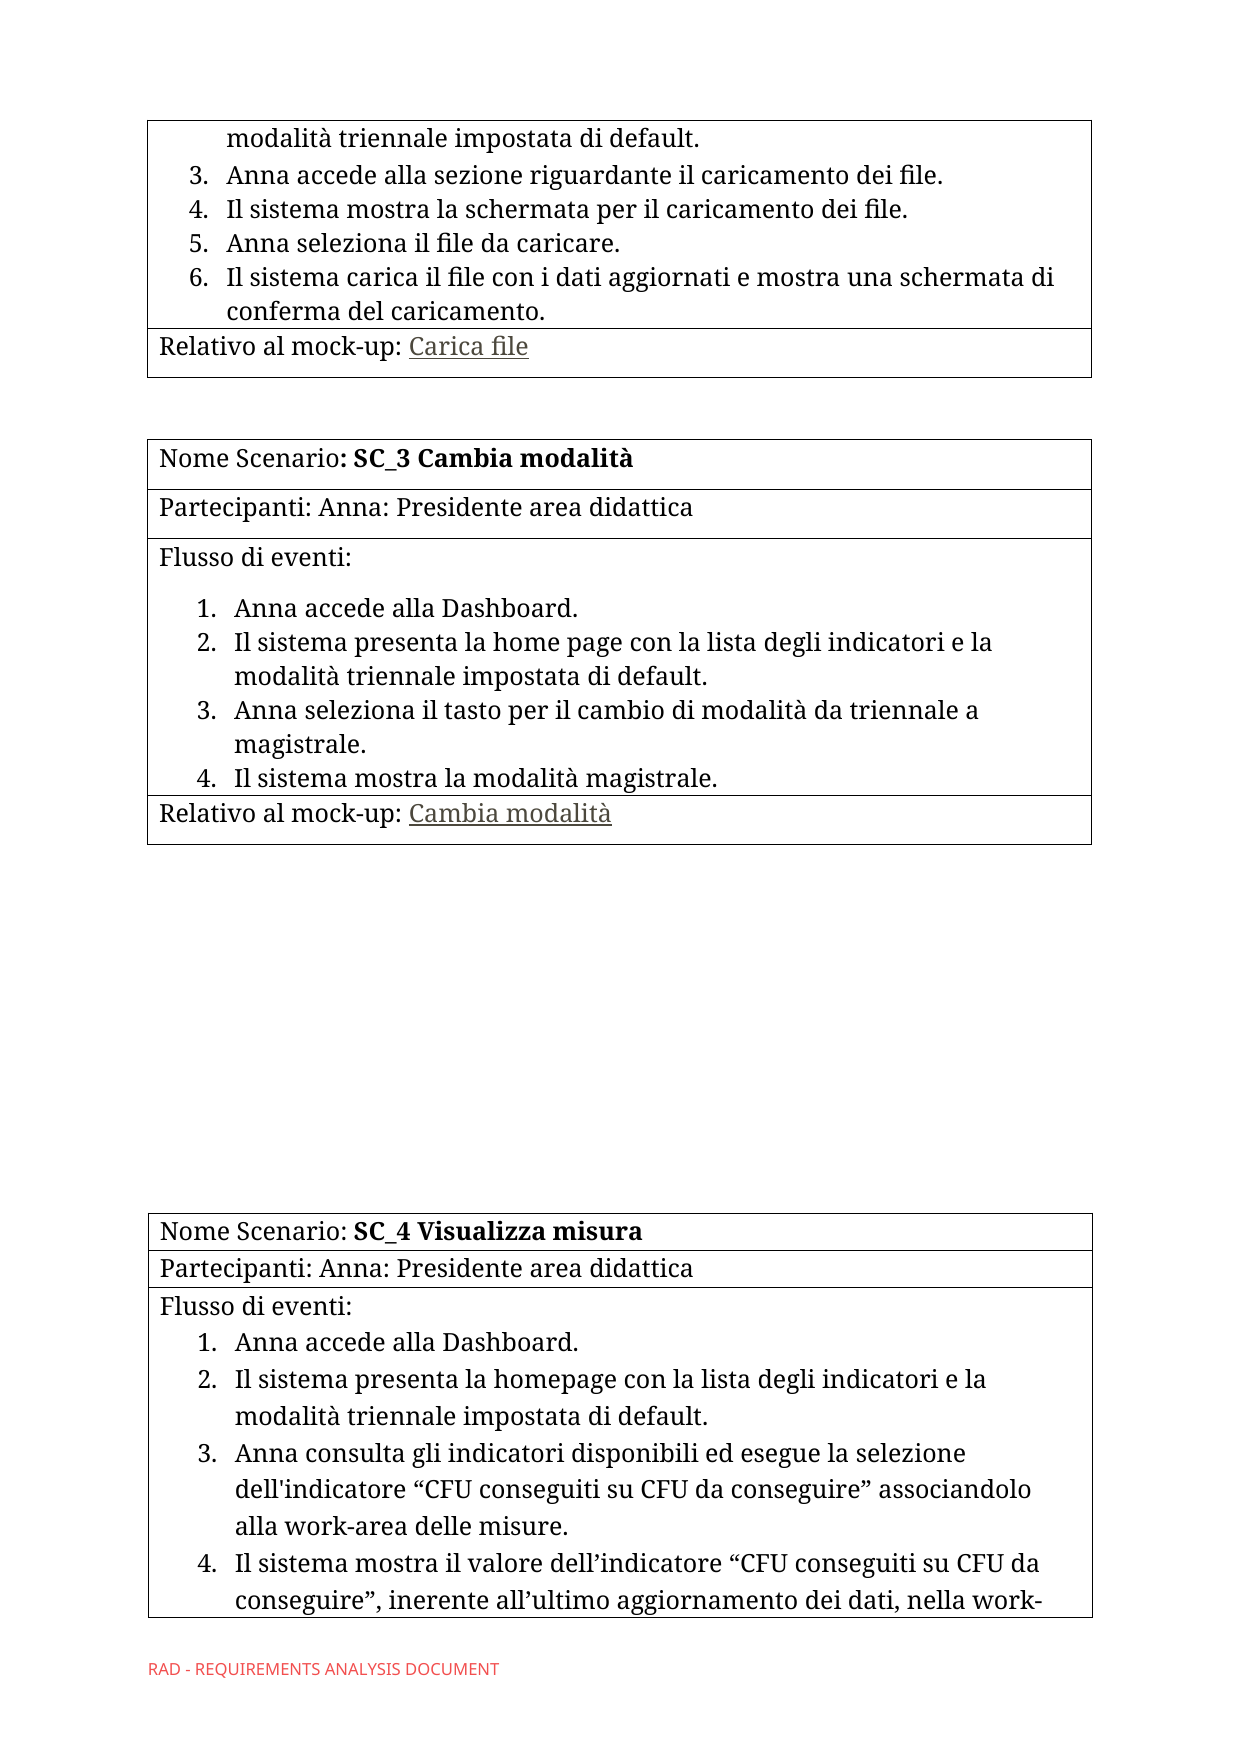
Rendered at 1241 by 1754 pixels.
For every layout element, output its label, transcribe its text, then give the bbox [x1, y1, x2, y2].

table_header Nome Scenario: SC_3 Cambia modalità [148, 440, 1091, 489]
table_cell Relativo al mock-up: Cambia modalità [148, 796, 1091, 844]
table_cell Relativo al mock-up: Carica file [148, 329, 1091, 377]
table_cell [149, 1288, 1092, 1617]
table_header Nome Scenario: SC_4 Visualizza misura [149, 1214, 1092, 1250]
table_cell Flusso di eventi: Anna accede alla Dashboard. Il sistema presenta la home page con la lista degli indicatori e la modalità triennale impostata di default. Anna seleziona il tasto per il cambio di modalità da triennale a magistrale. Il sistema mostra la modalità magistrale. [148, 539, 1091, 794]
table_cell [148, 121, 1091, 328]
table_cell Partecipanti: Anna: Presidente area didattica [148, 490, 1091, 538]
table_cell Partecipanti: Anna: Presidente area didattica [149, 1251, 1092, 1287]
